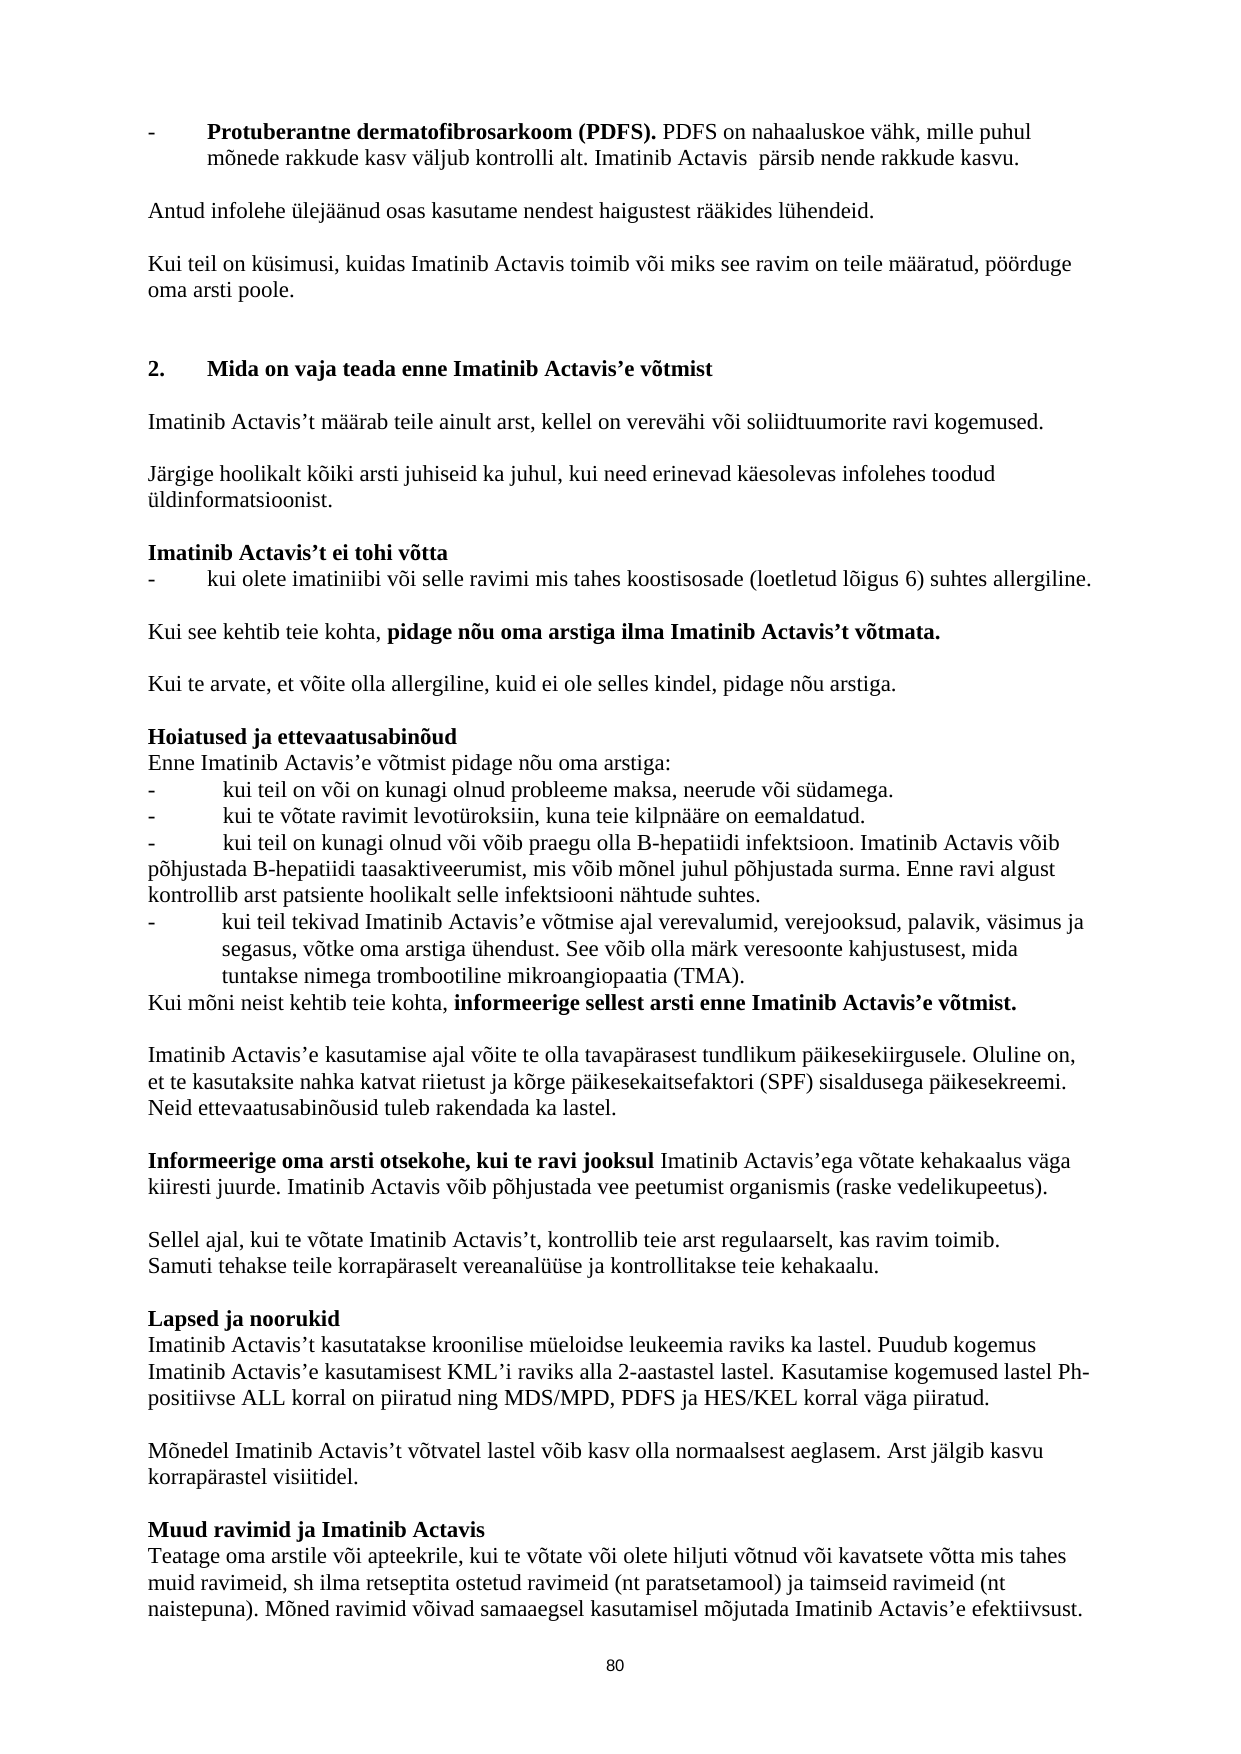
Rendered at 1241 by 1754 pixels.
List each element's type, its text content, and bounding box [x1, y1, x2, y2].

text - Protuberantne dermatofibrosarkoom (PDFS). PDFS on nahaaluskoe vähk, mille puhul mõnede rakkude kasv väljub kontrolli alt. Imatinib Actavis pärsib nende rakkude kasvu. [148, 118, 1092, 171]
text Samuti tehakse teile korrapäraselt vereanalüüse ja kontrollitakse teie kehakaalu. [148, 1252, 1092, 1279]
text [148, 1542, 1092, 1621]
text Sellel ajal, kui te võtate Imatinib Actavis’t, kontrollib teie arst regulaarselt, kas ravim toimib. [148, 1226, 1092, 1252]
list Imatinib Actavis’t määrab teile ainult arst, kellel on verevähi või soliidtuumorite ravi kogemused. [148, 408, 1093, 434]
text Järgige hoolikalt kõiki arsti juhiseid ka juhul, kui need erinevad käesolevas infolehes toodud üldinformatsioonist. [148, 459, 1092, 512]
text - kui teil on või on kunagi olnud probleeme maksa, neerude või südamega. [148, 776, 1092, 802]
text - kui te võtate ravimit levotüroksiin, kuna teie kilpnääre on eemaldatud. [148, 802, 1092, 828]
list Imatinib Actavis’e kasutamise ajal võite te olla tavapärasest tundlikum päikesekiirgusele. Oluline on, et te kasutaksite nahka katvat riietust ja kõrge päikesekaitsefaktori (SPF) sisaldusega päikesekreemi. Neid ettevaatusabinõusid tuleb rakendada ka lastel. [148, 1042, 1092, 1121]
list Muud ravimid ja Imatinib Actavis [148, 1516, 1093, 1542]
text Enne Imatinib Actavis’e võtmist pidage nõu oma arstiga: [148, 749, 1092, 776]
text Antud infolehe ülejäänud osas kasutame nendest haigustest rääkides lühendeid. [148, 197, 1092, 223]
text - kui teil on kunagi olnud või võib praegu olla B-hepatiidi infektsioon. Imatinib Actavis võib põhjustada B-hepatiidi taasaktiveerumist, mis võib mõnel juhul põhjustada surma. Enne ravi algust kontrollib arst patsiente hoolikalt selle infektsiooni nähtude suhtes. [148, 828, 1092, 908]
text Kui see kehtib teie kohta, pidage nõu oma arstiga ilma Imatinib Actavis’t võtmata. [148, 618, 1092, 644]
list Imatinib Actavis’t ei tohi võtta [148, 539, 1092, 565]
list Kui mõni neist kehtib teie kohta, informeerige sellest arsti enne Imatinib Actavis’e võtmist. [148, 989, 1092, 1015]
text Kui te arvate, et võite olla allergiline, kuid ei ole selles kindel, pidage nõu arstiga. [148, 670, 1092, 697]
list 2. Mida on vaja teada enne Imatinib Actavis’e võtmist [148, 355, 1093, 382]
text Informeerige oma arsti otsekohe, kui te ravi jooksul Imatinib Actavis’ega võtate kehakaalus väga kiiresti juurde. Imatinib Actavis võib põhjustada vee peetumist organismis (raske vedelikupeetus). [148, 1147, 1092, 1200]
text Imatinib Actavis’t kasutatakse kroonilise müeloidse leukeemia raviks ka lastel. Puudub kogemus Imatinib Actavis’e kasutamisest KML’i raviks alla 2-aastastel lastel. Kasutamise kogemused lastel Ph-positiivse ALL korral on piiratud ning MDS/MPD, PDFS ja HES/KEL korral väga piiratud. [148, 1331, 1092, 1411]
text Mõnedel Imatinib Actavis’t võtvatel lastel võib kasv olla normaalsest aeglasem. Arst jälgib kasvu korrapärastel visiitidel. [148, 1437, 1092, 1489]
list Hoiatused ja ettevaatusabinõud [148, 723, 1093, 749]
list - kui olete imatiniibi või selle ravimi mis tahes koostisosade (loetletud lõigus 6) suhtes allergiline. [148, 565, 1092, 591]
text - kui teil tekivad Imatinib Actavis’e võtmise ajal verevalumid, verejooksud, palavik, väsimus ja segasus, võtke oma arstiga ühendust. See võib olla märk veresoonte kahjustusest, mida tuntakse nimega trombootiline mikroangiopaatia (TMA). [148, 908, 1092, 989]
text Kui teil on küsimusi, kuidas Imatinib Actavis toimib või miks see ravim on teile määratud, pöörduge oma arsti poole. [148, 250, 1092, 303]
list Lapsed ja noorukid [148, 1305, 1092, 1331]
